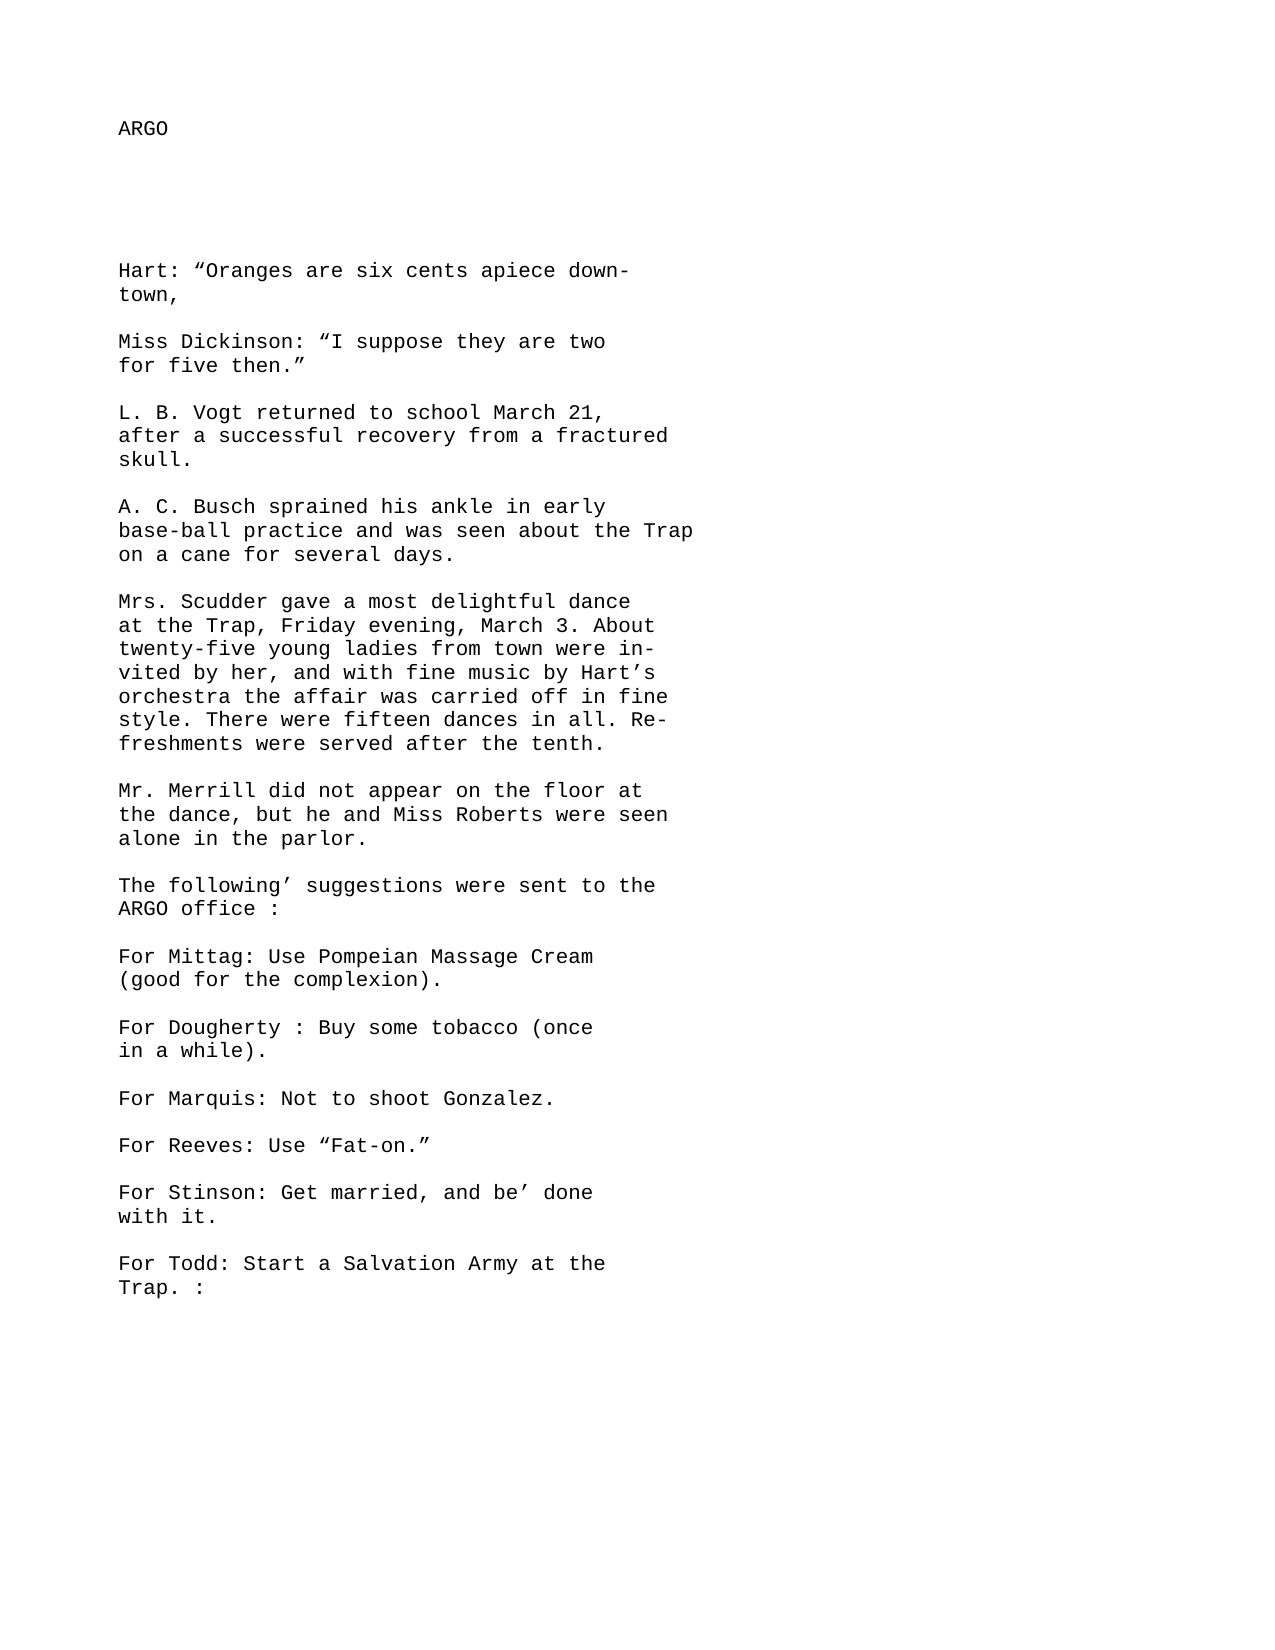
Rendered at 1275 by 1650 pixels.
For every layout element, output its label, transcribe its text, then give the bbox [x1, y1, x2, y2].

text with it. [118, 1206, 1157, 1229]
text For Todd: Start a Salvation Army at the [118, 1253, 1157, 1277]
text after a successful recovery from a fractured [118, 426, 1157, 449]
text For Mittag: Use Pompeian Massage Cream [118, 946, 1157, 969]
text Mr. Merrill did not appear on the floor at [118, 780, 1157, 804]
text freshments were served after the tenth. [118, 733, 1157, 757]
text L. B. Vogt returned to school March 21, [118, 402, 1157, 426]
text style. There were fifteen dances in all. Re- [118, 709, 1157, 733]
text Mrs. Scudder gave a most delightful dance [118, 591, 1157, 615]
text alone in the parlor. [118, 827, 1157, 851]
text Trap. : [118, 1277, 1157, 1300]
text Hart: “Oranges are six cents apiece down- [118, 260, 1157, 284]
text at the Trap, Friday evening, March 3. About [118, 615, 1157, 638]
text ARGO [118, 118, 1157, 142]
text For Stinson: Get married, and be’ done [118, 1182, 1157, 1206]
text on a cane for several days. [118, 544, 1157, 567]
text the dance, but he and Miss Roberts were seen [118, 804, 1157, 827]
text vited by her, and with fine music by Hart’s [118, 662, 1157, 686]
text for five then.” [118, 354, 1157, 378]
text in a while). [118, 1040, 1157, 1064]
text A. C. Busch sprained his ankle in early [118, 496, 1157, 520]
text For Dougherty : Buy some tobacco (once [118, 1017, 1157, 1040]
text ARGO office : [118, 898, 1157, 922]
text (good for the complexion). [118, 969, 1157, 993]
text twenty-five young ladies from town were in- [118, 638, 1157, 662]
text For Marquis: Not to shoot Gonzalez. [118, 1088, 1157, 1111]
text Miss Dickinson: “I suppose they are two [118, 331, 1157, 354]
text town, [118, 284, 1157, 307]
text skull. [118, 449, 1157, 473]
text The following’ suggestions were sent to the [118, 875, 1157, 898]
text For Reeves: Use “Fat-on.” [118, 1135, 1157, 1158]
text orchestra the affair was carried off in fine [118, 686, 1157, 709]
text base-ball practice and was seen about the Trap [118, 520, 1157, 544]
